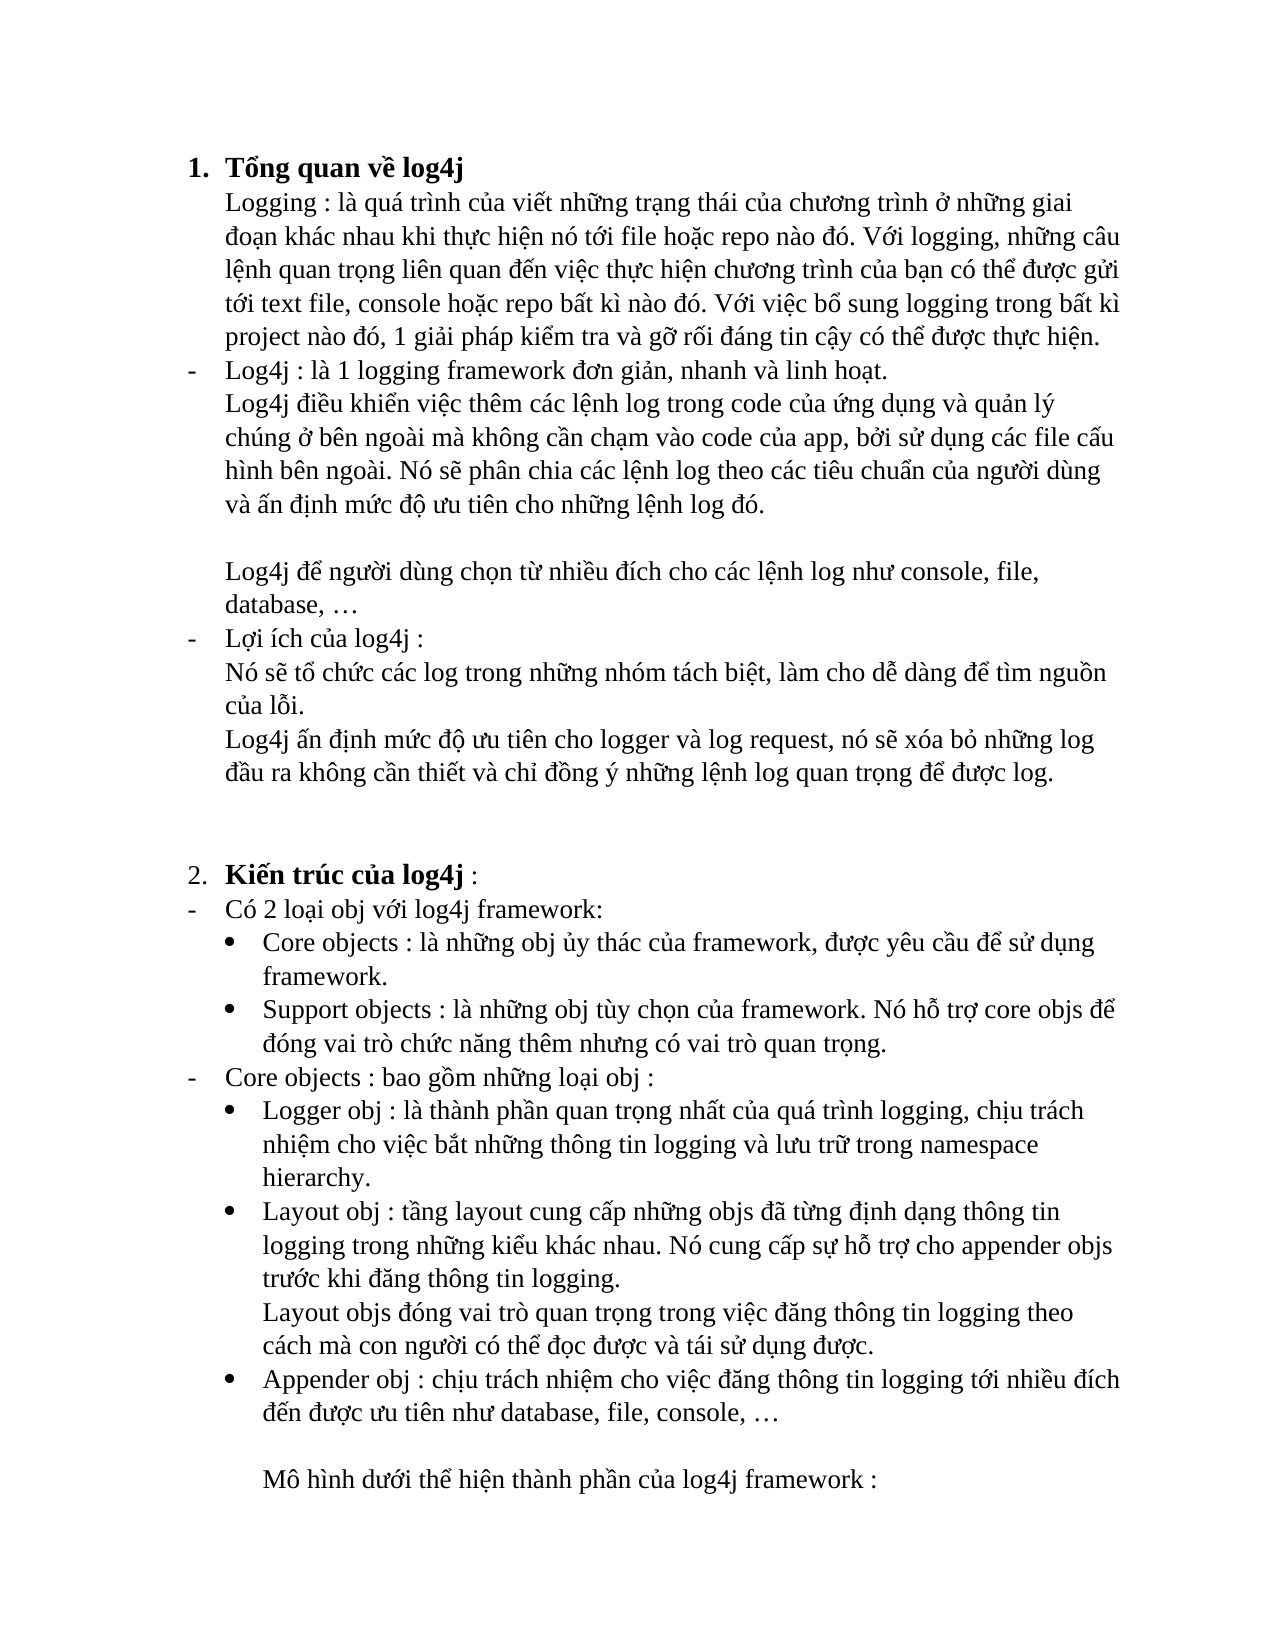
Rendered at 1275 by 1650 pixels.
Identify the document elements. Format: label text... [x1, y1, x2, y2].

list Log4j ấn định mức độ ưu tiên cho logger và log request, nó sẽ xóa bỏ những log đầu ra không cần thiết và chỉ đồng ý những lệnh log quan trọng để được log. [225, 723, 1125, 787]
list Log4j điều khiển việc thêm các lệnh log trong code của ứng dụng và quản lý chúng ở bên ngoài mà không cần chạm vào code của app, bởi sử dụng các file cấu hình bên ngoài. Nó sẽ phân chia các lệnh log theo các tiêu chuẩn của người dùng và ấn định mức độ ưu tiên cho những lệnh log đó. [225, 387, 1125, 519]
list Layout obj : tầng layout cung cấp những objs đã từng định dạng thông tin logging trong những kiểu khác nhau. Nó cung cấp sự hỗ trợ cho appender objs trước khi đăng thông tin logging. [225, 1195, 1125, 1293]
list Mô hình dưới thể hiện thành phần của log4j framework : [262, 1464, 1125, 1495]
list Layout objs đóng vai trò quan trọng trong việc đăng thông tin logging theo cách mà con người có thể đọc được và tái sử dụng được. [262, 1296, 1125, 1361]
list Support objects : là những obj tùy chọn của framework. Nó hỗ trợ core objs để đóng vai trò chức năng thêm nhưng có vai trò quan trọng. [225, 994, 1125, 1058]
list Logging : là quá trình của viết những trạng thái của chương trình ở những giai đoạn khác nhau khi thực hiện nó tới file hoặc repo nào đó. Với logging, những câu lệnh quan trọng liên quan đến việc thực hiện chương trình của bạn có thể được gửi tới text file, console hoặc repo bất kì nào đó. Với việc bổ sung logging trong bất kì project nào đó, 1 giải pháp kiểm tra và gỡ rối đáng tin cậy có thể được thực hiện. [225, 186, 1125, 351]
list Lợi ích của log4j : [187, 622, 1125, 653]
list Log4j để người dùng chọn từ nhiều đích cho các lệnh log như console, file, database, … [225, 555, 1125, 620]
list Core objects : bao gồm những loại obj : [187, 1061, 1125, 1092]
list Core objects : là những obj ủy thác của framework, được yêu cầu để sử dụng framework. [225, 926, 1125, 991]
list Tổng quan về log4j [187, 150, 1125, 183]
list Kiến trúc của log4j : [187, 857, 1125, 890]
list Logger obj : là thành phần quan trọng nhất của quá trình logging, chịu trách nhiệm cho việc bắt những thông tin logging và lưu trữ trong namespace hierarchy. [225, 1094, 1125, 1193]
list Có 2 loại obj với log4j framework: [187, 893, 1125, 924]
list Log4j : là 1 logging framework đơn giản, nhanh và linh hoạt. [187, 354, 1125, 385]
list Nó sẽ tổ chức các log trong những nhóm tách biệt, làm cho dễ dàng để tìm nguồn của lỗi. [225, 656, 1125, 720]
list Appender obj : chịu trách nhiệm cho việc đăng thông tin logging tới nhiều đích đến được ưu tiên như database, file, console, … [225, 1363, 1125, 1428]
